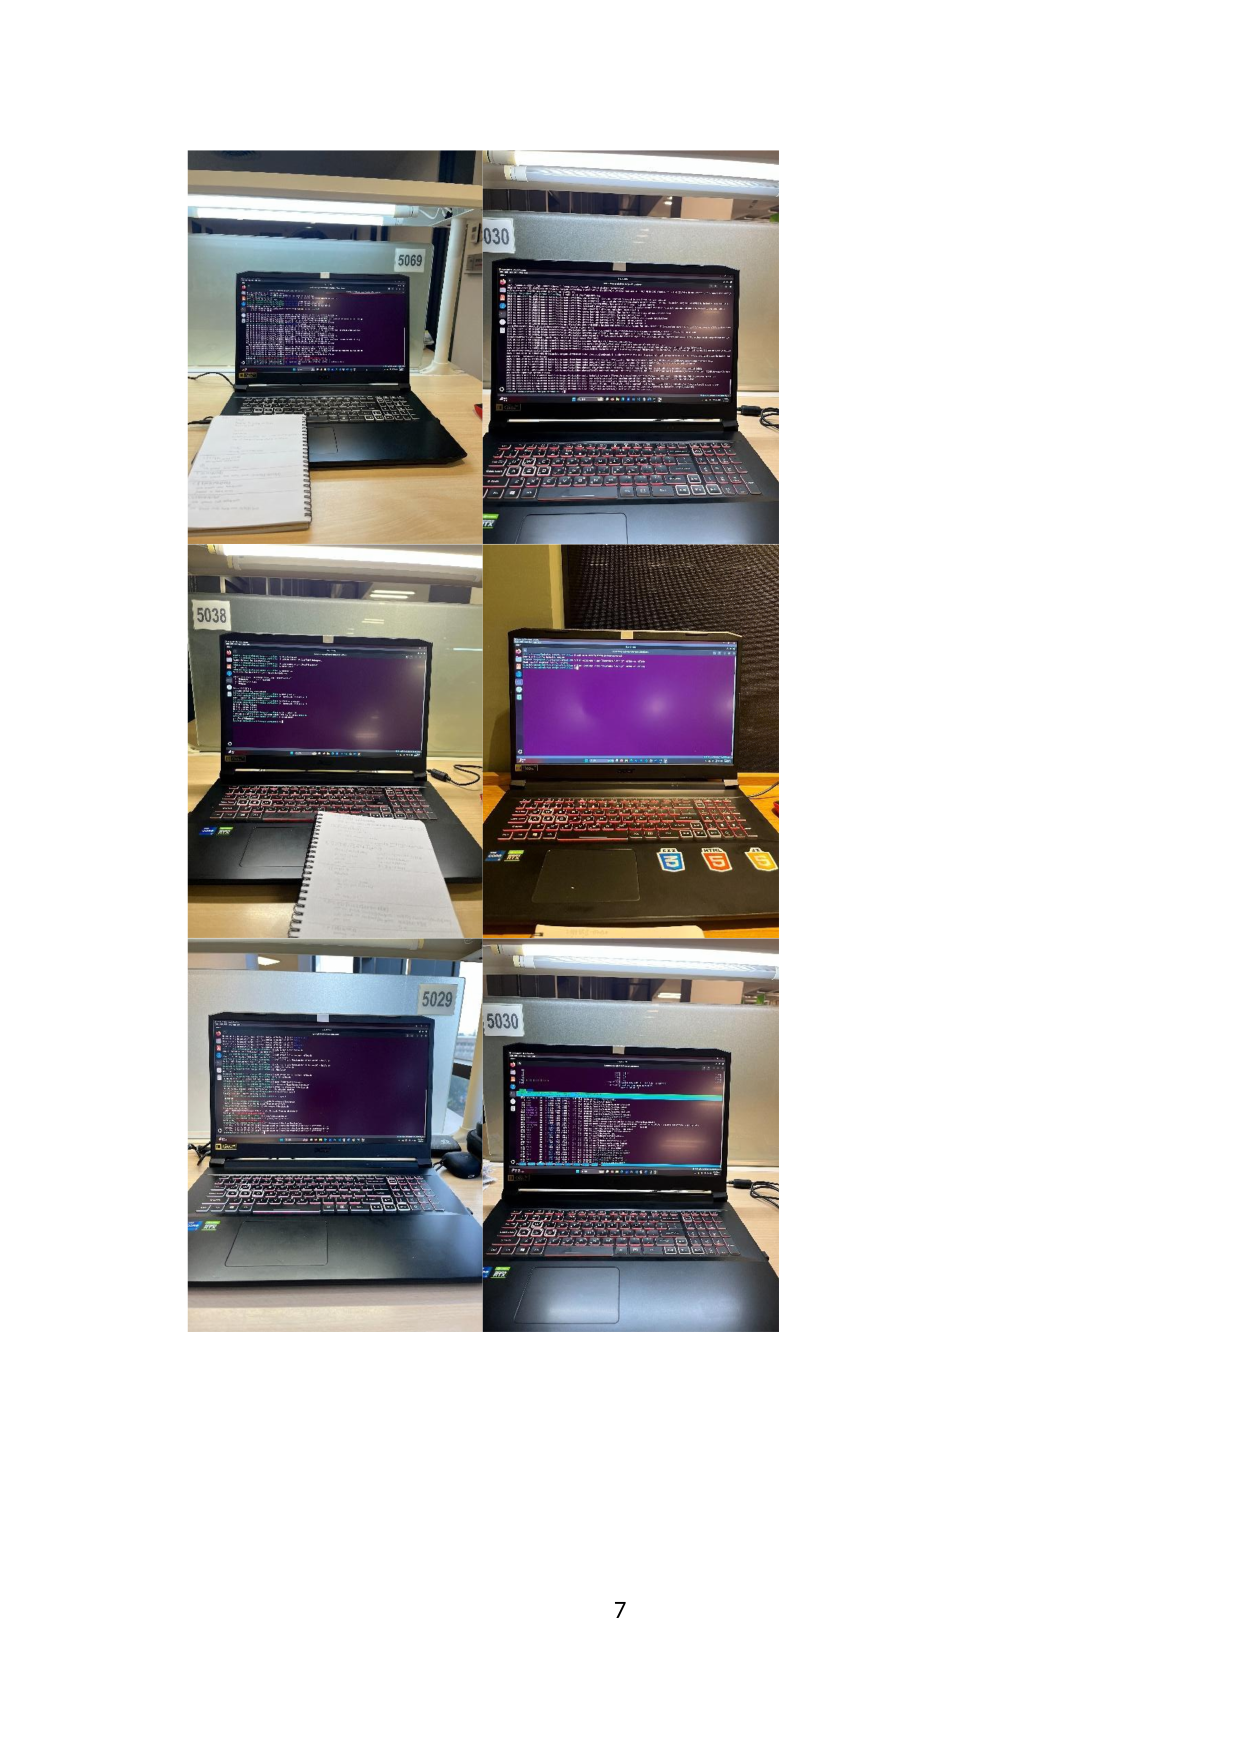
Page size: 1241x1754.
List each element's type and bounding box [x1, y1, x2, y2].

picture [483, 151, 779, 543]
picture [483, 939, 779, 1331]
picture [188, 151, 482, 543]
picture [188, 545, 482, 937]
picture [483, 545, 779, 937]
picture [188, 939, 482, 1331]
